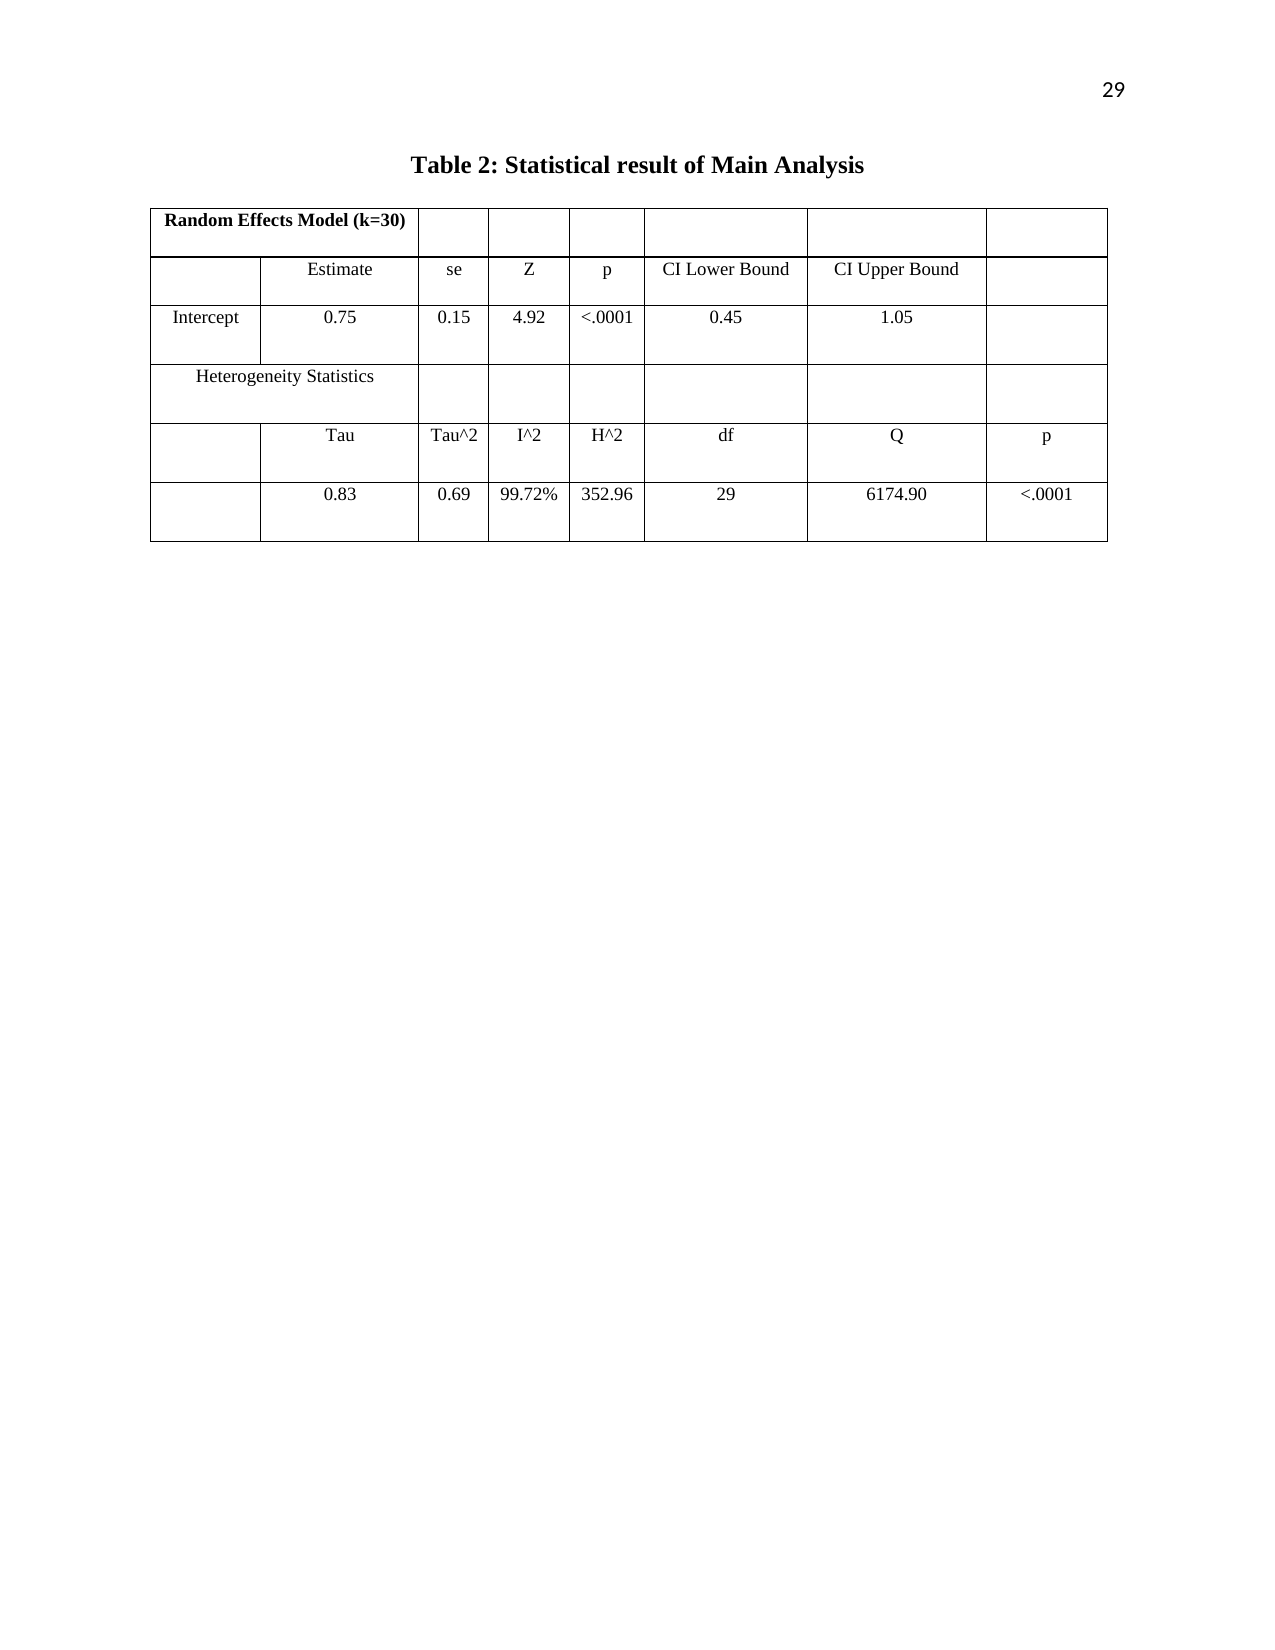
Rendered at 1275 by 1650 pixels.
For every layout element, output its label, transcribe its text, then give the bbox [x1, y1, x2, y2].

table_cell 0.69 [419, 483, 488, 541]
table_cell df [645, 424, 807, 482]
table_cell [151, 258, 260, 305]
table_cell p [987, 424, 1107, 482]
table_cell <.0001 [987, 483, 1107, 541]
table_cell 29 [645, 483, 807, 541]
table_cell [151, 483, 260, 541]
table_cell Tau^2 [419, 424, 488, 482]
table_cell 6174.90 [808, 483, 986, 541]
table_cell 1.05 [808, 306, 986, 364]
table_header [419, 209, 488, 256]
table_cell [808, 365, 986, 423]
table_cell [987, 365, 1107, 423]
table_cell CI Lower Bound [645, 258, 807, 305]
table_header [489, 209, 569, 256]
table_cell CI Upper Bound [808, 258, 986, 305]
table_cell [987, 258, 1107, 305]
table_cell [570, 365, 644, 423]
table_header [645, 209, 807, 256]
table_cell Z [489, 258, 569, 305]
table_cell se [419, 258, 488, 305]
table_cell p [570, 258, 644, 305]
table_cell [645, 365, 807, 423]
text Table 2: Statistical result of Main Analysis [150, 150, 1125, 179]
table_cell <.0001 [570, 306, 644, 364]
table_cell 0.83 [261, 483, 418, 541]
table_cell 4.92 [489, 306, 569, 364]
table_cell Heterogeneity Statistics [151, 365, 418, 423]
table_cell H^2 [570, 424, 644, 482]
table_cell 0.75 [261, 306, 418, 364]
table_cell 0.45 [645, 306, 807, 364]
table_cell Q [808, 424, 986, 482]
table_header [570, 209, 644, 256]
table_cell 99.72% [489, 483, 569, 541]
table_cell [987, 306, 1107, 364]
table_cell [151, 424, 260, 482]
table_cell [489, 365, 569, 423]
table_header [987, 209, 1107, 256]
table_cell Intercept [151, 306, 260, 364]
table_header Random Effects Model (k=30) [151, 209, 418, 256]
table_header [808, 209, 986, 256]
table_cell Tau [261, 424, 418, 482]
table_cell 0.15 [419, 306, 488, 364]
table_cell Estimate [261, 258, 418, 305]
table_cell [419, 365, 488, 423]
table_cell 352.96 [570, 483, 644, 541]
table_cell I^2 [489, 424, 569, 482]
